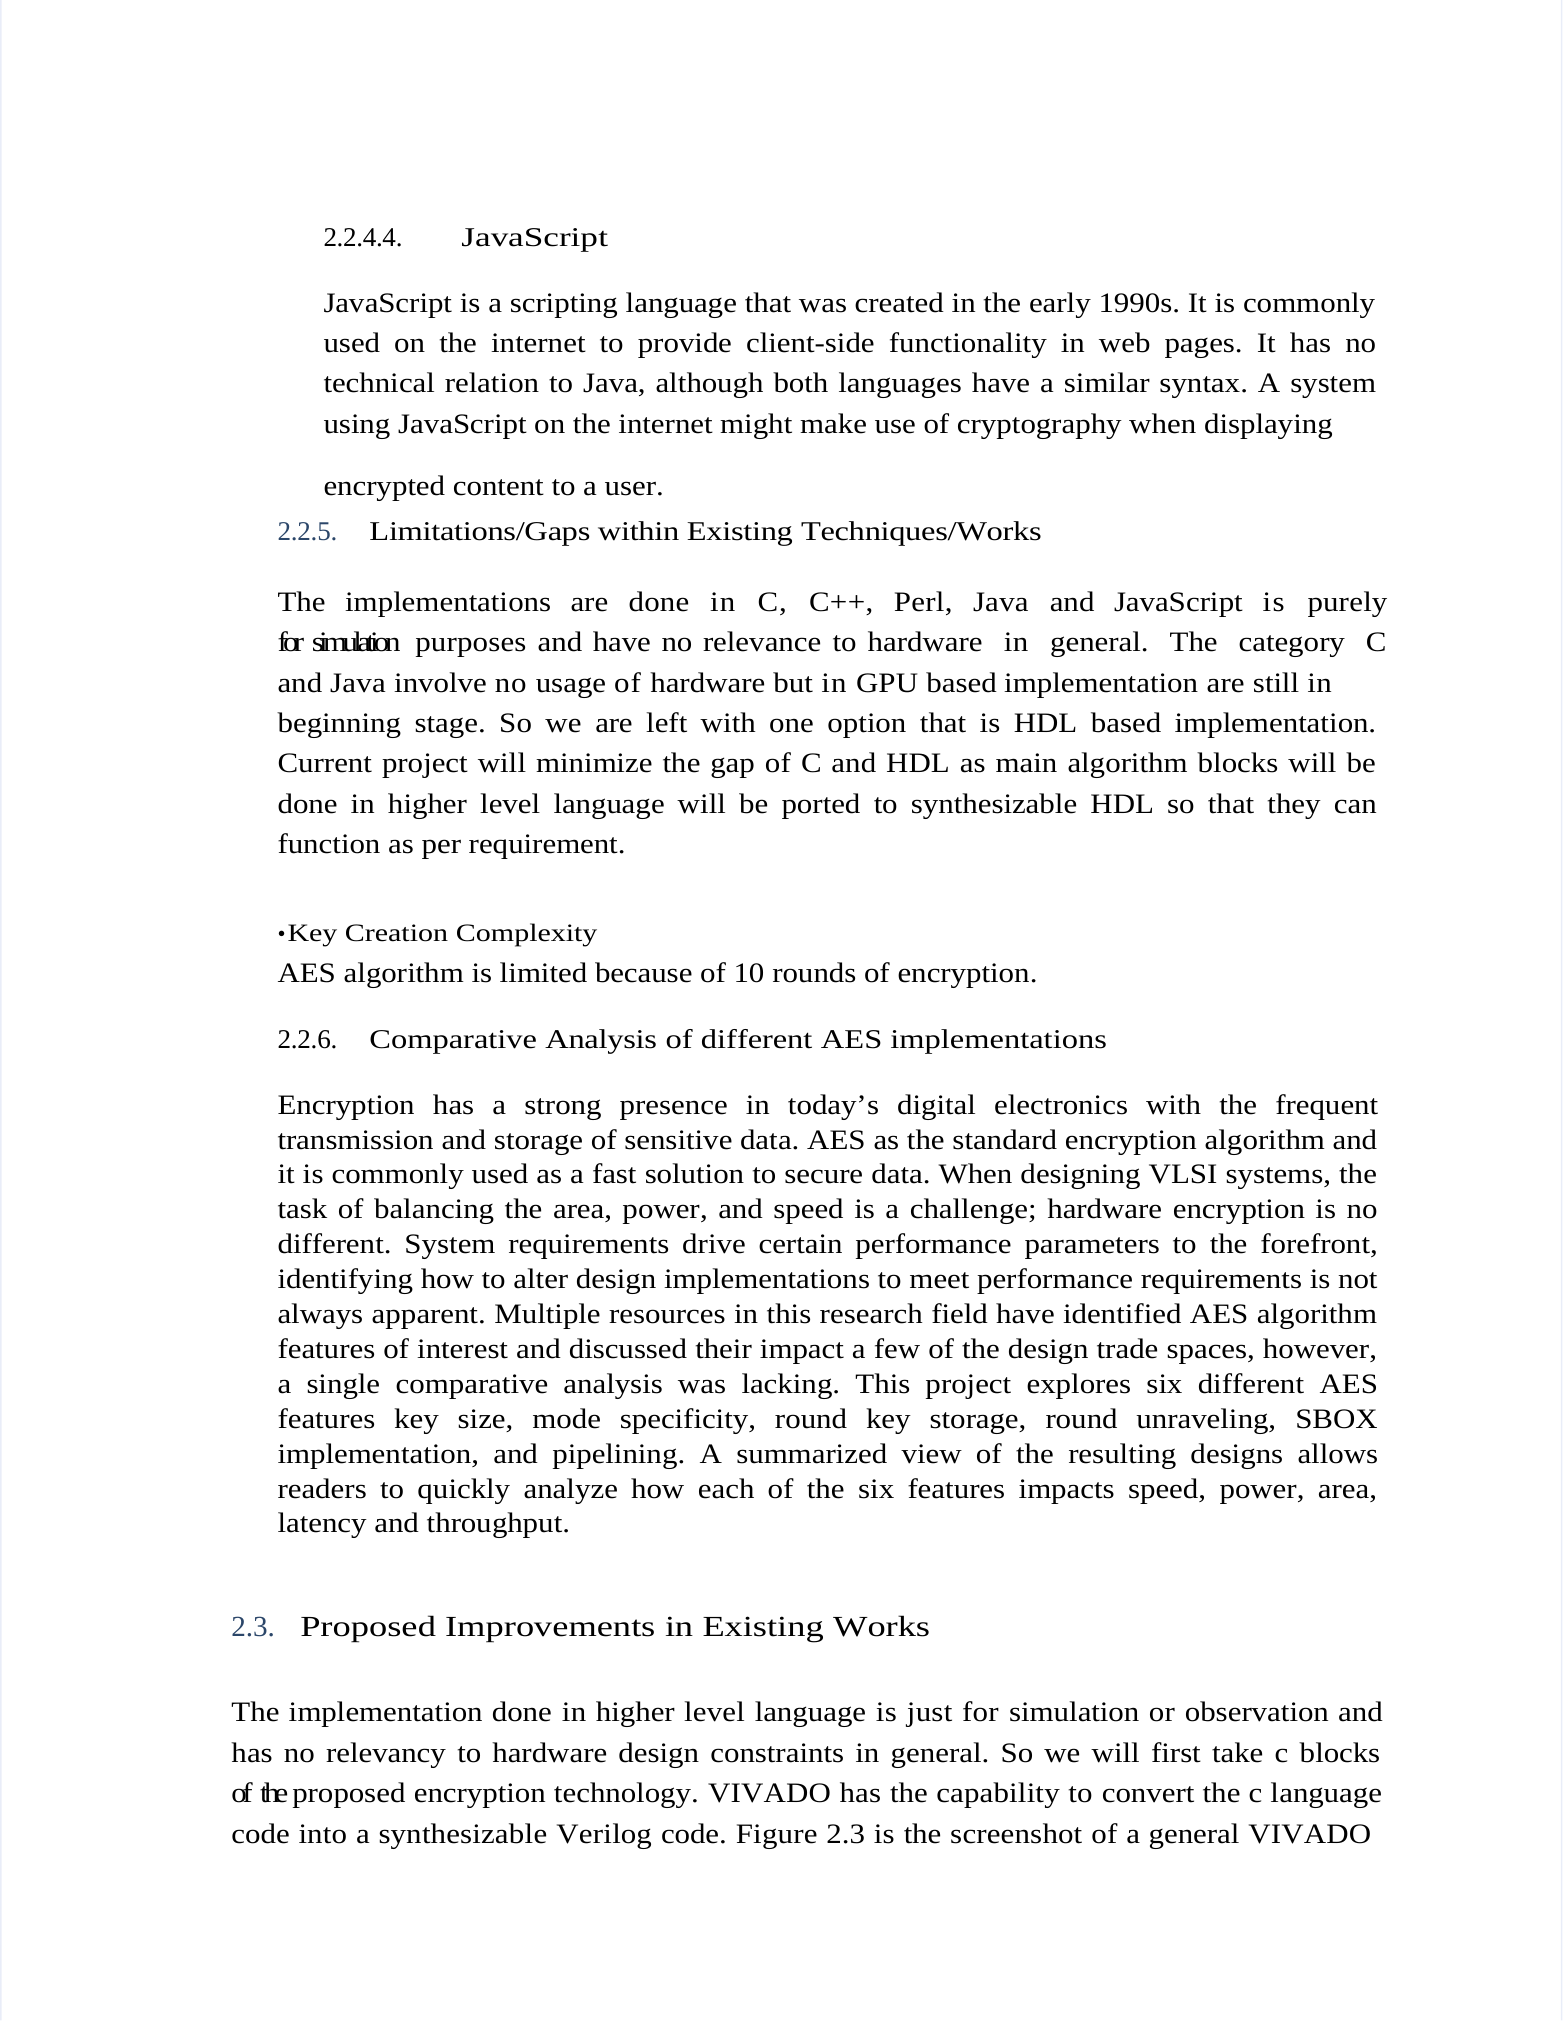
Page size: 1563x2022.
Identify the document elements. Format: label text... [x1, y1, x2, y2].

text The implementations are done in C, C++, Perl, Java and JavaScript is purely for simulation purposes and have no relevance to hardware in general. The category C and Java involve no usage of hardware but in GPU based implementation are still in [277, 585, 1387, 698]
subtitle Proposed Improvements in Existing Works [231, 1609, 1489, 1642]
text AES algorithm is limited because of 10 rounds of encryption. [277, 956, 1489, 988]
list Comparative Analysis of different AES implementations [277, 1023, 1489, 1054]
list Key Creation Complexity [277, 918, 1489, 947]
text The implementation done in higher level language is just for simulation or observation and has no relevancy to hardware design constraints in general. So we will first take c blocks of the proposed encryption technology. VIVADO has the capability to convert the c language code into a synthesizable Verilog code. Figure 2.3 is the screenshot of a general VIVADO [231, 1695, 1383, 1849]
text JavaScript is a scripting language that was created in the early 1990s. It is commonly used on the internet to provide client-side functionality in web pages. It has no technical relation to Java, although both languages have a similar syntax. A system using JavaScript on the internet might make use of cryptography when displaying [323, 286, 1378, 439]
text beginning stage. So we are left with one option that is HDL based implementation. Current project will minimize the gap of C and HDL as main algorithm blocks will be done in higher level language will be ported to synthesizable HDL so that they can function as per requirement. [269, 706, 1379, 860]
list Limitations/Gaps within Existing Techniques/Works [277, 515, 1489, 546]
text encrypted content to a user. [323, 469, 1489, 502]
text Encryption has a strong presence in today’s digital electronics with the frequent transmission and storage of sensitive data. AES as the standard encryption algorithm and it is commonly used as a fast solution to secure data. When designing VLSI systems, the task of balancing the area, power, and speed is a challenge; hardware encryption is no different. System requirements drive certain performance parameters to the forefront, identifying how to alter design implementations to meet performance requirements is not always apparent. Multiple resources in this research field have identified AES algorithm features of interest and discussed their impact a few of the design trade spaces, however, a single comparative analysis was lacking. This project explores six different AES features key size, mode specificity, round key storage, round unraveling, SBOX implementation, and pipelining. A summarized view of the resulting designs allows readers to quickly analyze how each of the six features impacts speed, power, area, latency and throughput. [277, 1088, 1380, 1539]
list JavaScript [323, 221, 1489, 252]
